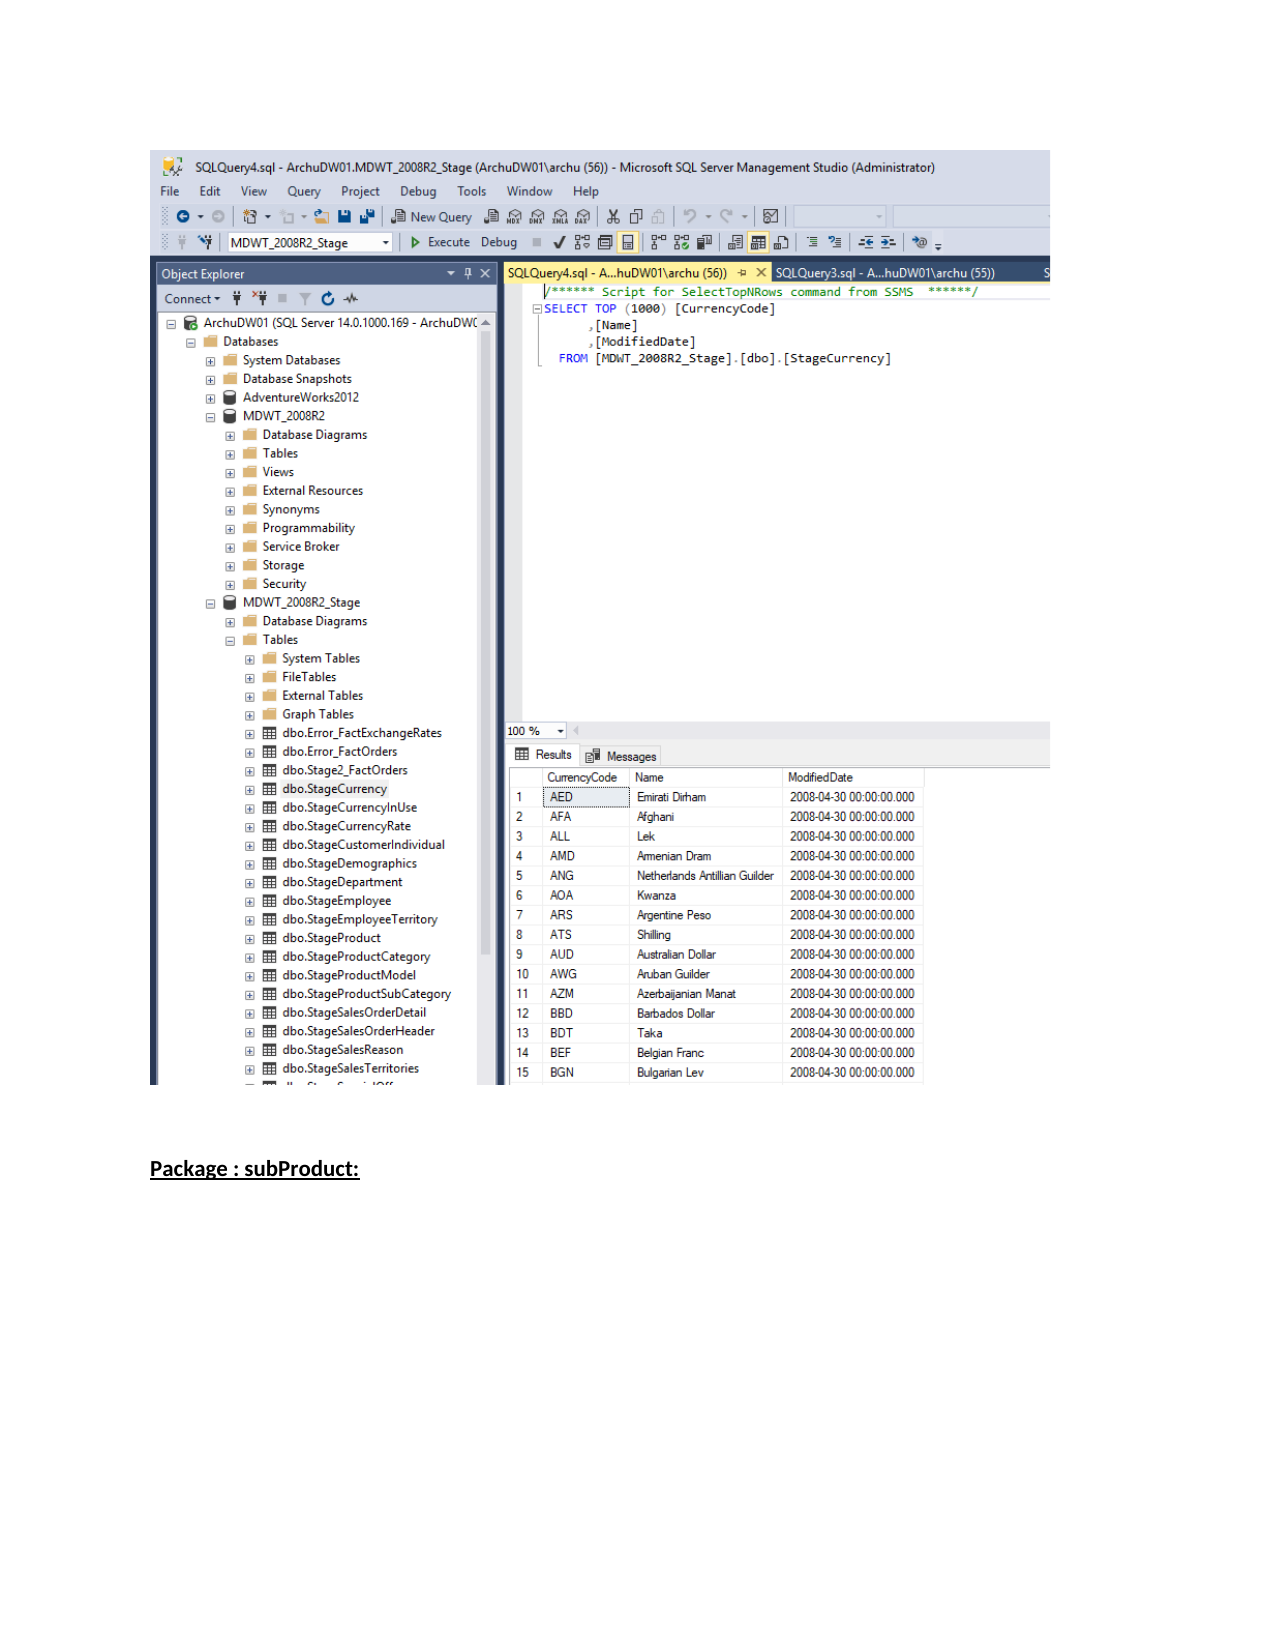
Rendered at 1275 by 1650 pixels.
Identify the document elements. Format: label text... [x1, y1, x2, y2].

text Package : subProduct: [150, 1154, 1219, 1182]
picture [150, 150, 1050, 1085]
